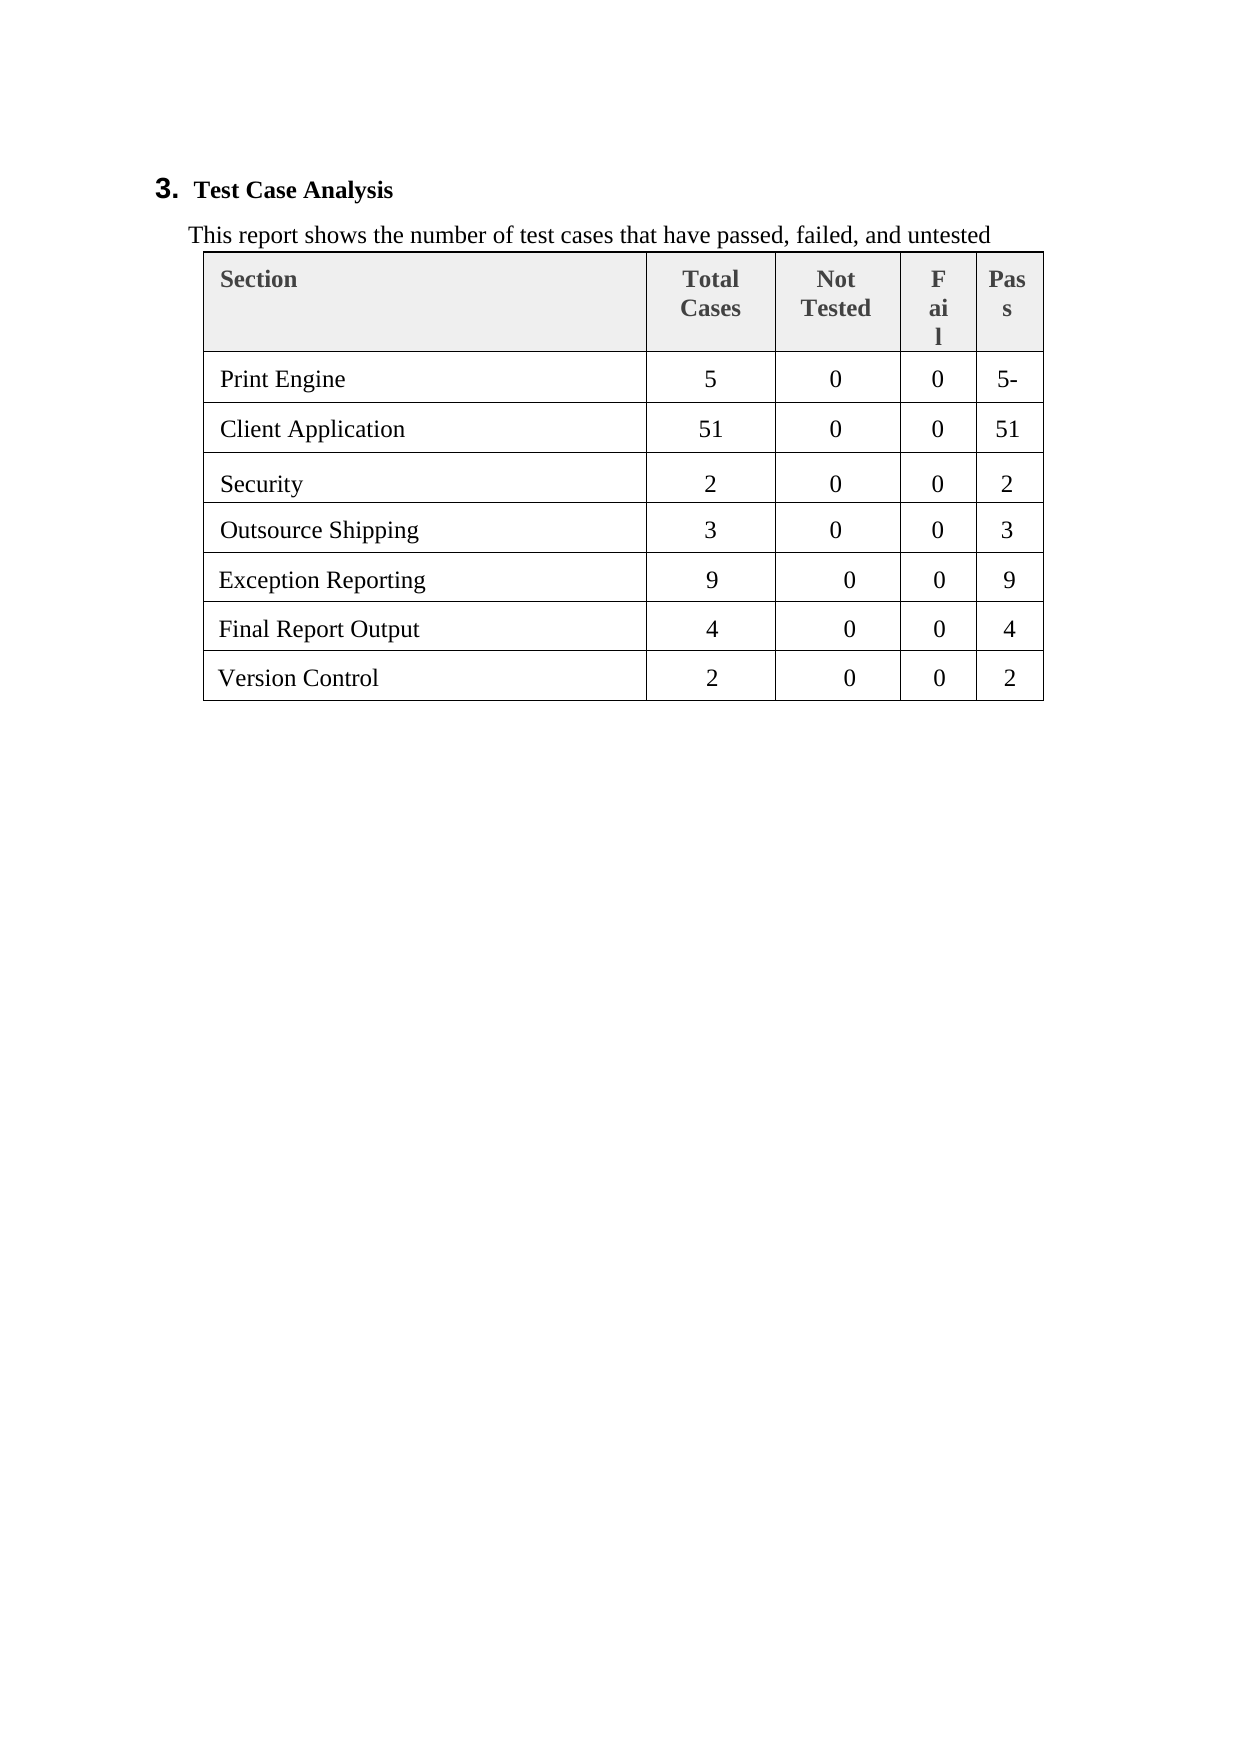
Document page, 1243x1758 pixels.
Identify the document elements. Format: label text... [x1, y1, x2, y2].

table_cell 0 [901, 403, 976, 452]
table_cell 4 [977, 602, 1043, 650]
table_header Total Cases [647, 253, 775, 351]
table_header Pas s [977, 253, 1043, 351]
table_cell 3 [647, 503, 775, 552]
table_cell Security [204, 453, 646, 502]
list Test Case Analysis [155, 171, 1121, 205]
table_cell 5 [647, 352, 775, 402]
table_cell 9 [647, 553, 775, 601]
table_header Not Tested [776, 253, 900, 351]
table_cell 51 [977, 403, 1043, 452]
table_cell 2 [647, 453, 775, 502]
table_cell 0 [776, 453, 900, 502]
table_cell Outsource Shipping [204, 503, 646, 552]
table_cell 0 [776, 352, 900, 402]
table_cell 51 [647, 403, 775, 452]
table_cell Exception Reporting [204, 553, 646, 601]
table_cell 0 [776, 651, 900, 700]
table_cell 0 [776, 503, 900, 552]
table_header Section [204, 253, 646, 351]
table_cell 0 [901, 352, 976, 402]
table_cell 0 [901, 602, 976, 650]
table_cell Version Control [204, 651, 646, 700]
table_cell 0 [901, 553, 976, 601]
table_cell Client Application [204, 403, 646, 452]
table_cell 0 [776, 553, 900, 601]
table_cell Final Report Output [204, 602, 646, 650]
table_cell 0 [901, 453, 976, 502]
table_cell 2 [977, 651, 1043, 700]
table_cell 0 [901, 651, 976, 700]
table_cell 9 [977, 553, 1043, 601]
table_cell 2 [977, 453, 1043, 502]
table_cell 0 [776, 403, 900, 452]
table_cell 3 [977, 503, 1043, 552]
table_cell 5- [977, 352, 1043, 402]
table_header F ai l [901, 253, 976, 351]
table_cell 4 [647, 602, 775, 650]
table_cell 0 [776, 602, 900, 650]
table_cell 2 [647, 651, 775, 700]
table_cell Print Engine [204, 352, 646, 402]
text This report shows the number of test cases that have passed, failed, and untested [155, 220, 991, 249]
table_cell 0 [901, 503, 976, 552]
